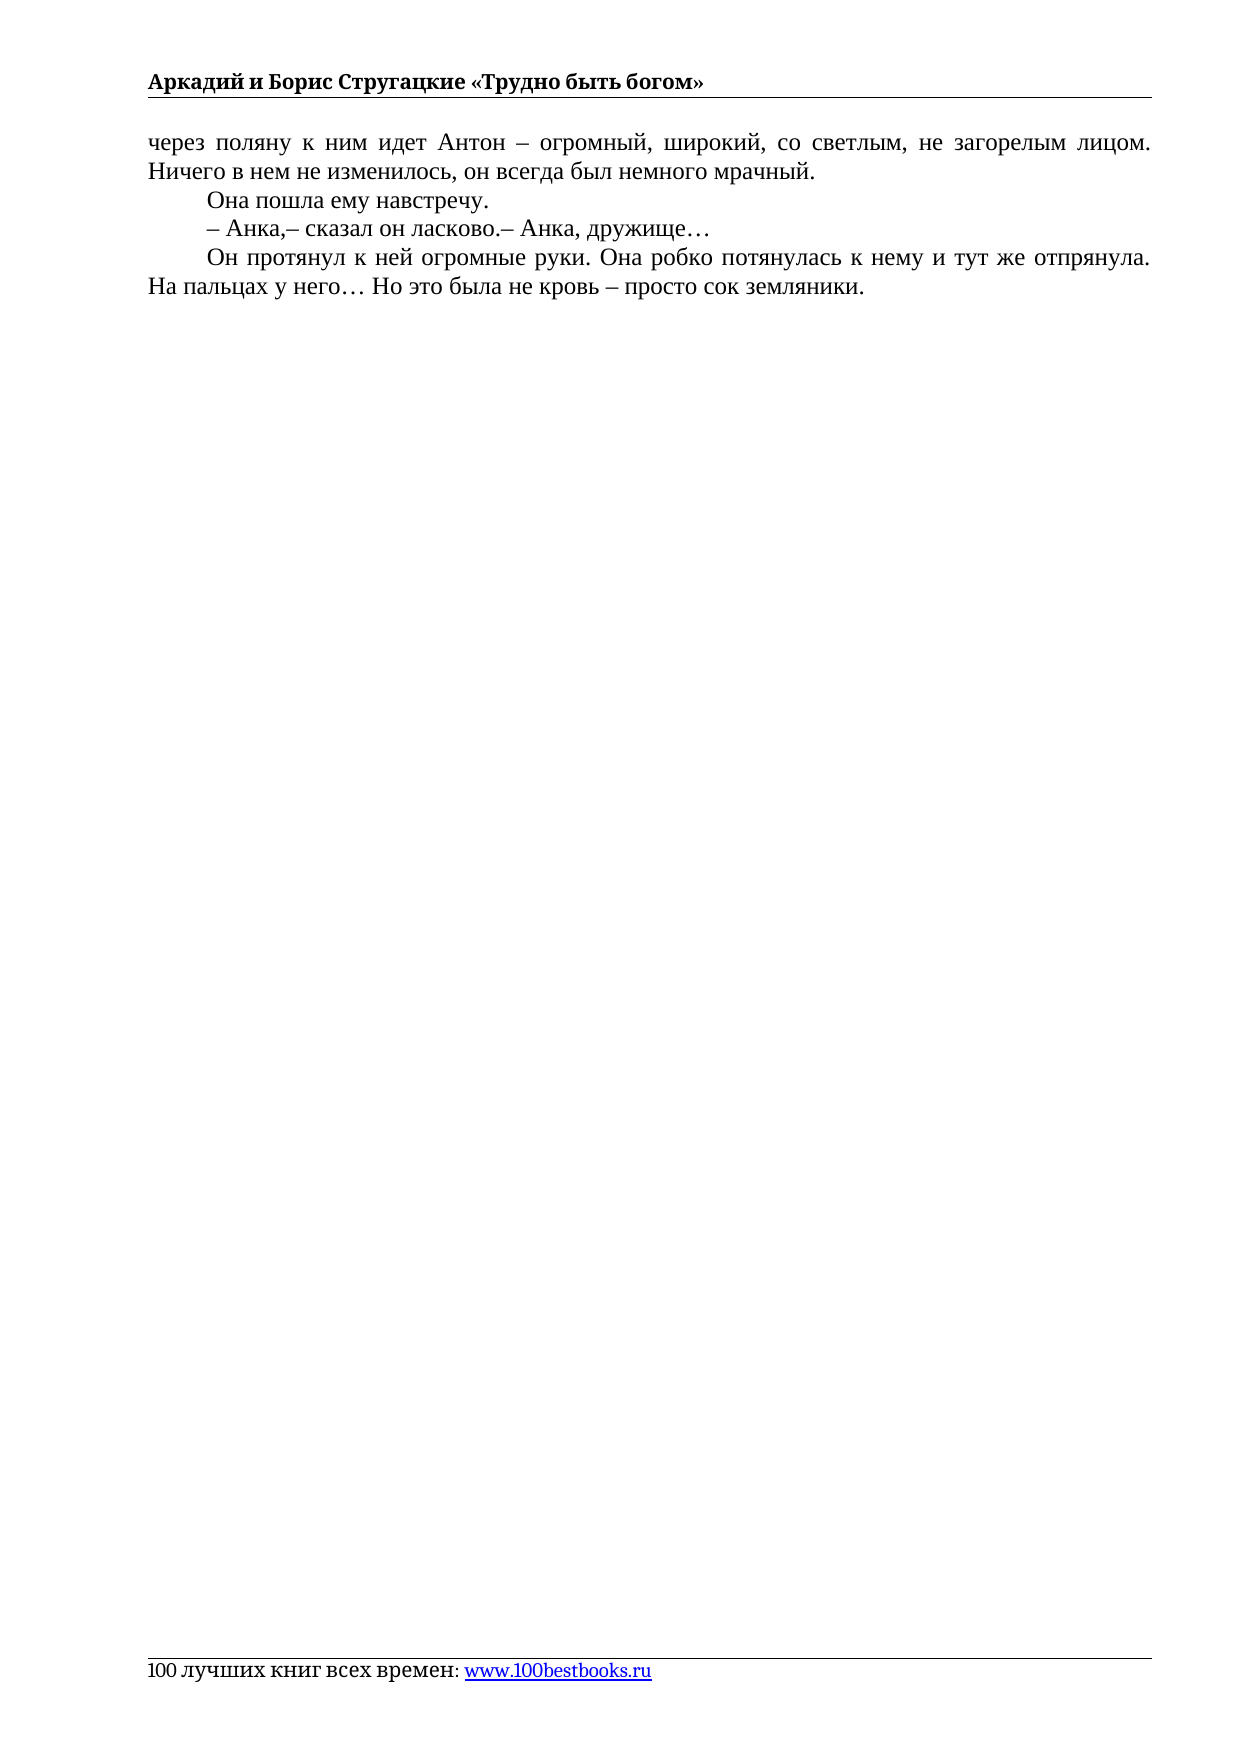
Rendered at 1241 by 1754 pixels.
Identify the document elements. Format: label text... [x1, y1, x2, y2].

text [148, 127, 1152, 185]
text Она пошла ему навстречу. [148, 185, 1152, 213]
text – Анка,– сказал он ласково.– Анка, дружище… [148, 213, 1152, 242]
text Он протянул к ней огромные руки. Она робко потянулась к нему и тут же отпрянула. На пальцах у него… Но это была не кровь – просто сок земляники. [148, 242, 1152, 300]
